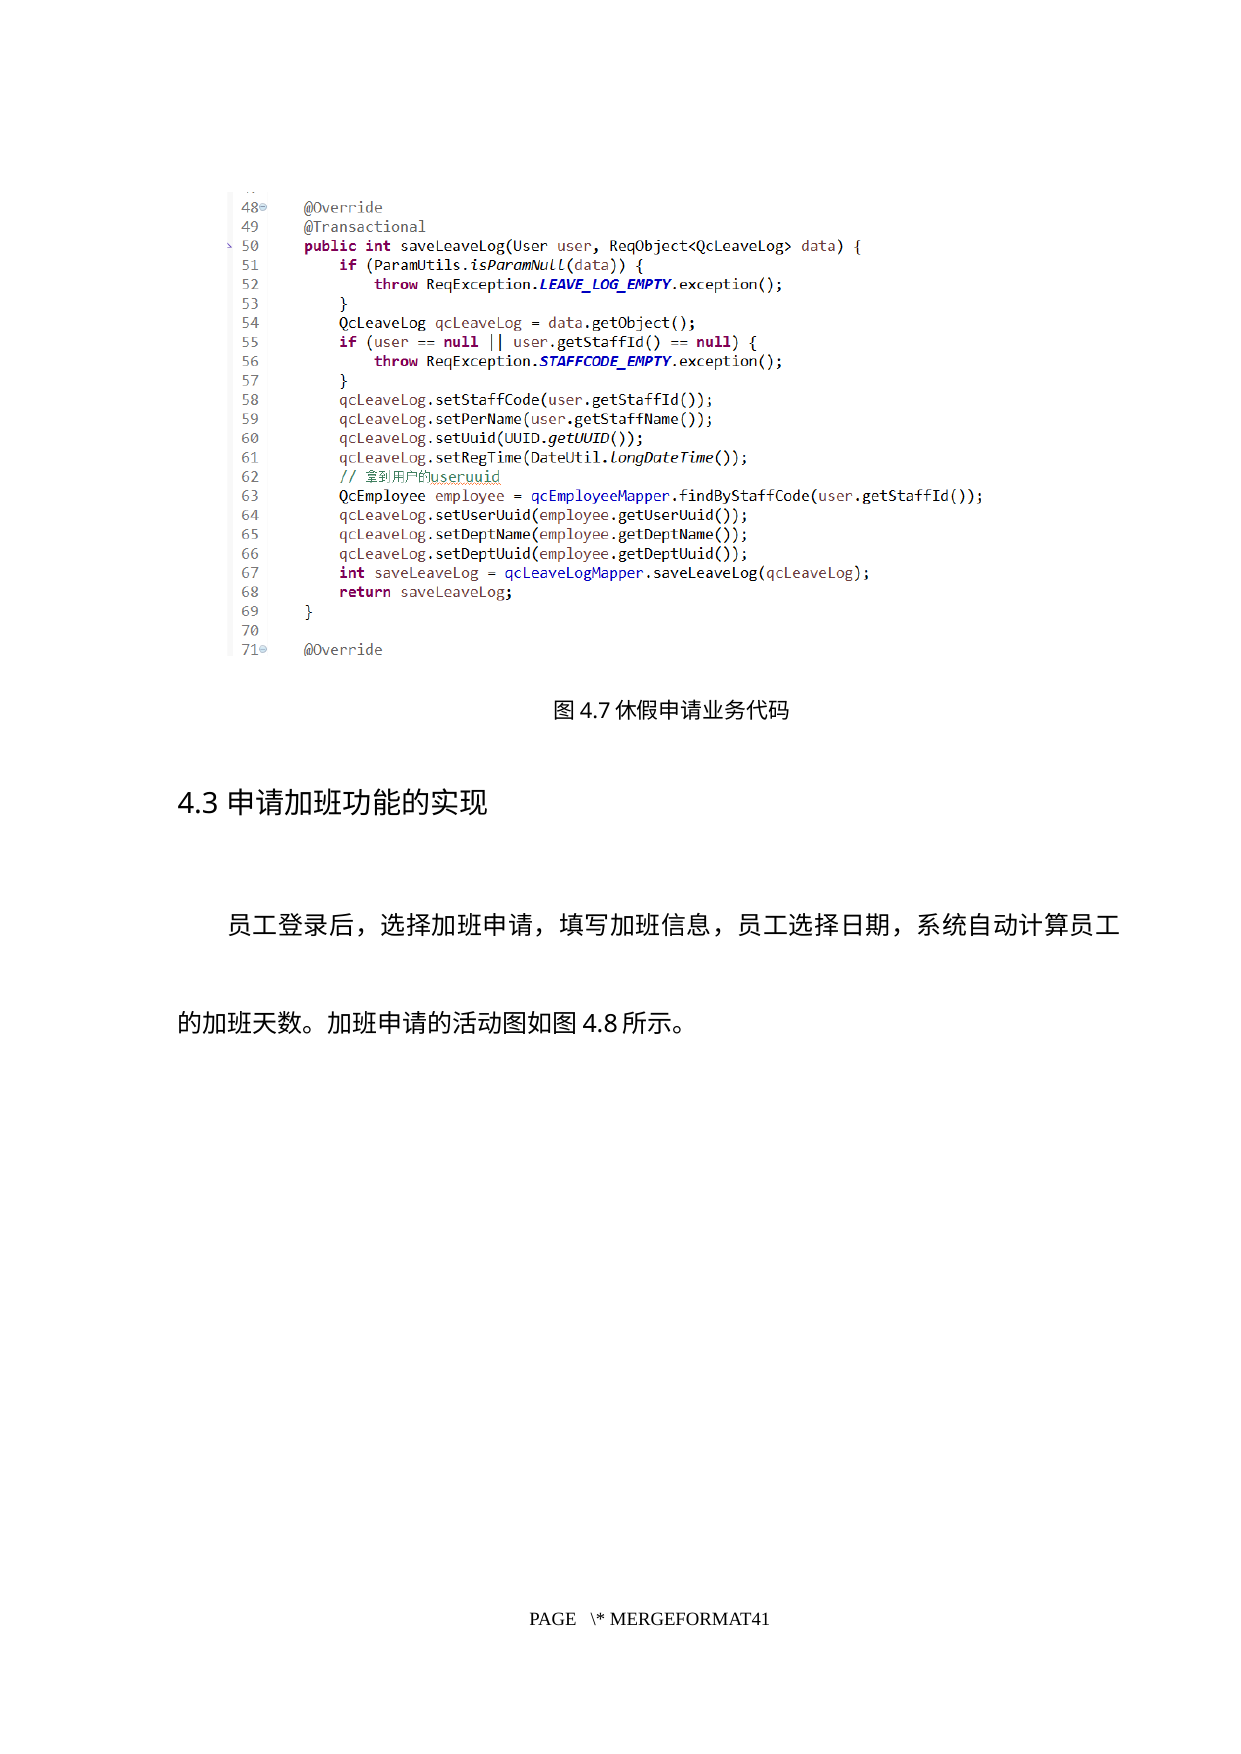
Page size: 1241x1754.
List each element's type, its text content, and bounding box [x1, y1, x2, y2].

picture [227, 192, 1171, 656]
subtitle 4.3 申请加班功能的实现 [177, 768, 1122, 833]
text 图4.7休假申请业务代码 [177, 693, 1122, 726]
text 员工登录后，选择加班申请，填写加班信息，员工选择日期，系统自动计算员工的加班天数。加班申请的活动图如图4.8所示。 [177, 891, 1122, 1054]
